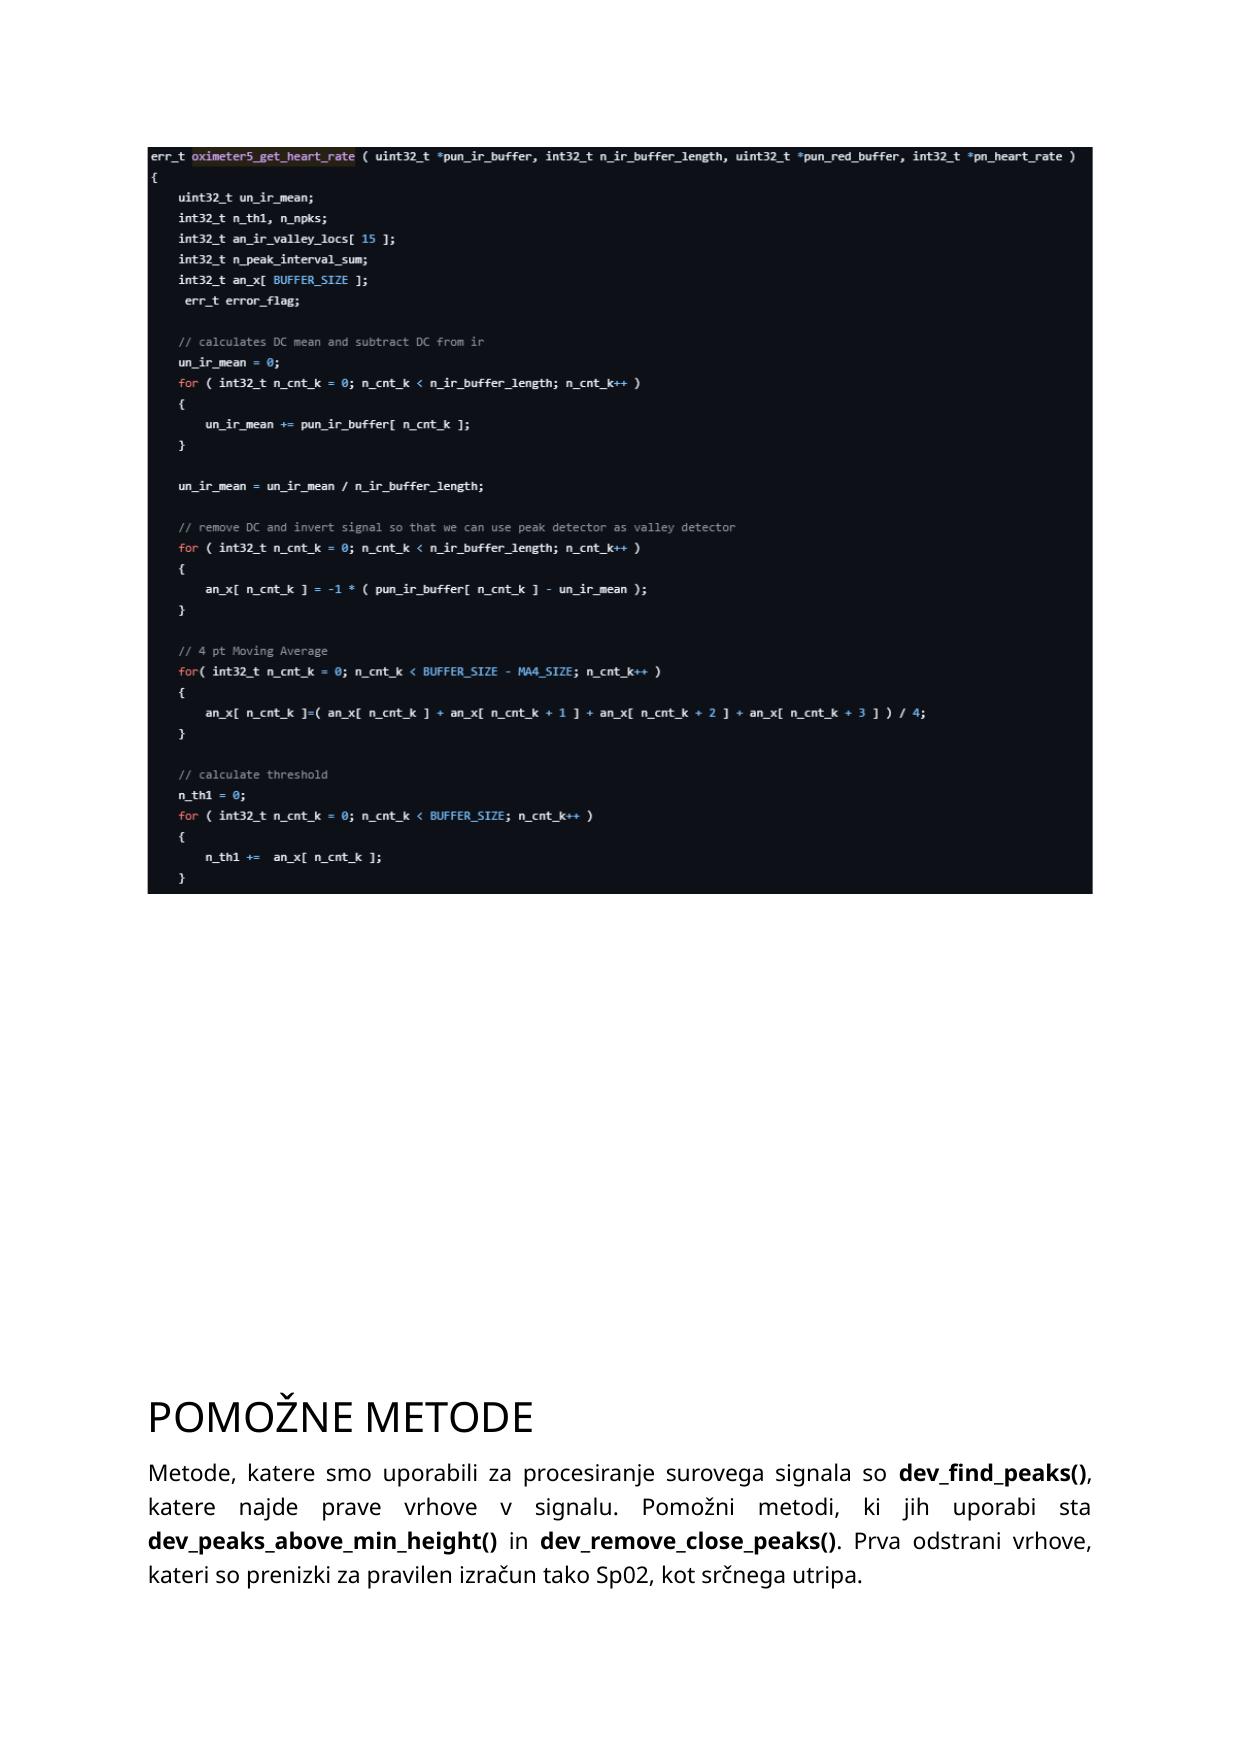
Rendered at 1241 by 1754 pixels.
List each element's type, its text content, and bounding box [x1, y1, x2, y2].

subtitle POMOŽNE METODE [148, 1388, 1093, 1444]
text Metode, katere smo uporabili za procesiranje surovega signala so dev_find_peaks(), katere najde prave vrhove v signalu. Pomožni metodi, ki jih uporabi sta dev_peaks_above_min_height() in dev_remove_close_peaks(). Prva odstrani vrhove, kateri so prenizki za pravilen izračun tako Sp02, kot srčnega utripa. [148, 1457, 1093, 1590]
picture [147, 147, 1093, 894]
